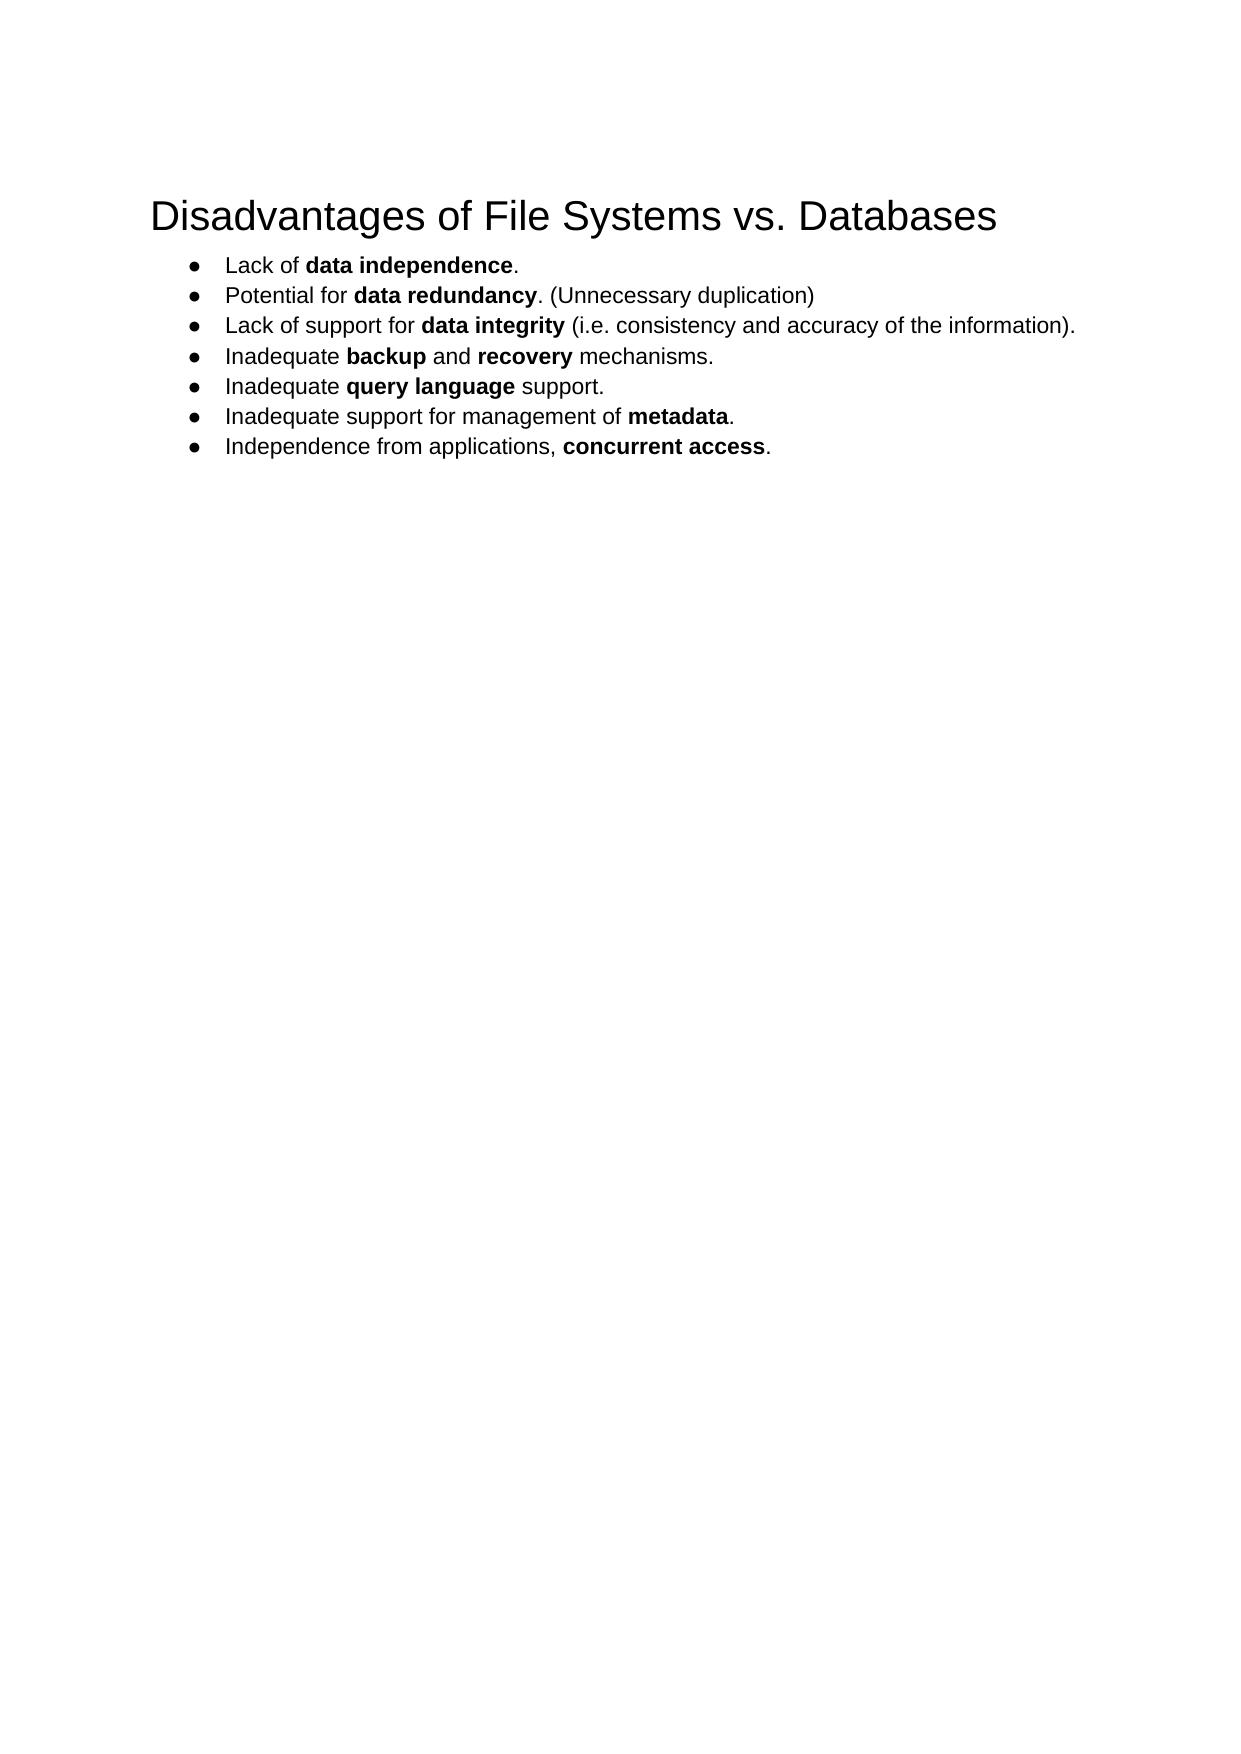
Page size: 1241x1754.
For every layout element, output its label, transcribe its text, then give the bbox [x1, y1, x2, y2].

list Lack of data independence. [187, 252, 1090, 278]
list Potential for data redundancy. (Unnecessary duplication) [187, 282, 1090, 309]
list Independence from applications, concurrent access. [187, 433, 1090, 460]
list Inadequate support for management of metadata. [187, 403, 1090, 429]
list Inadequate query language support. [187, 373, 1090, 399]
subtitle Disadvantages of File Systems vs. Databases [150, 192, 1090, 239]
list Inadequate backup and recovery mechanisms. [187, 343, 1090, 369]
list Lack of support for data integrity (i.e. consistency and accuracy of the information). [187, 312, 1090, 339]
